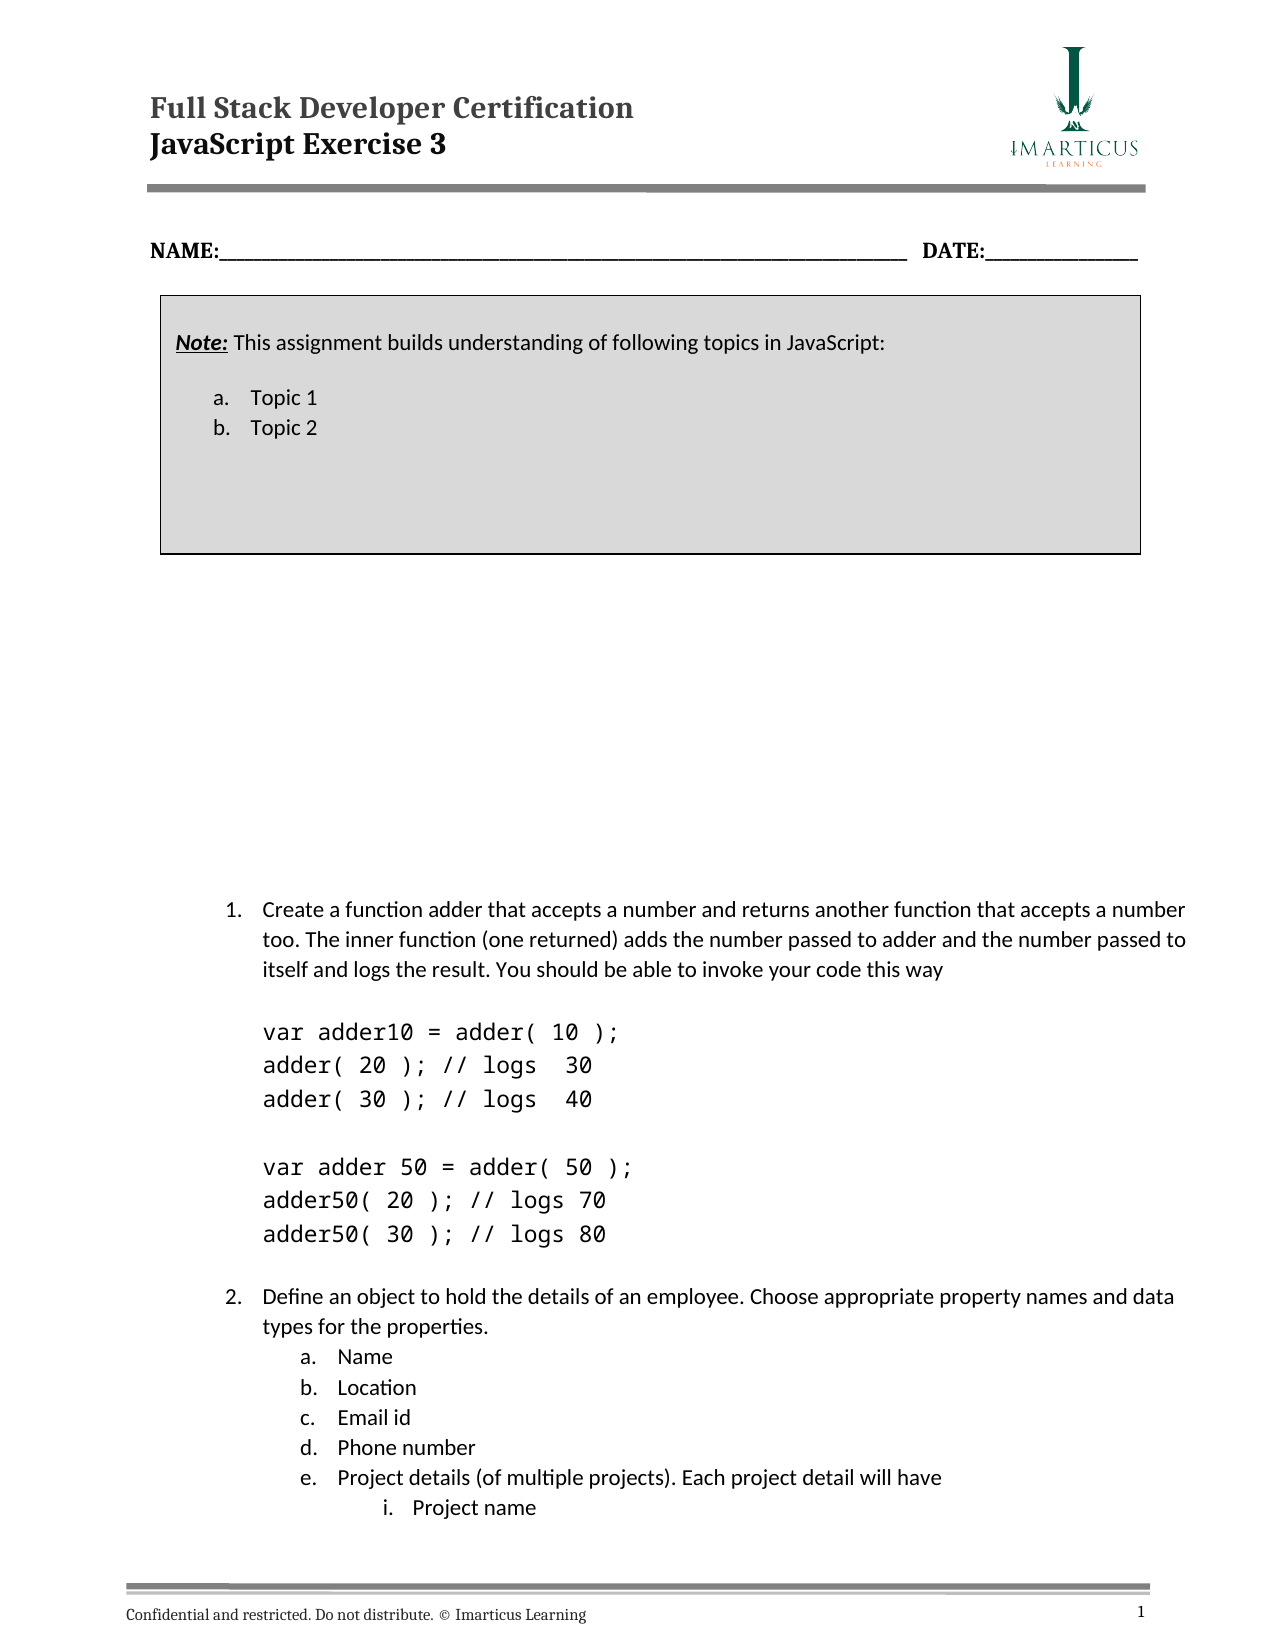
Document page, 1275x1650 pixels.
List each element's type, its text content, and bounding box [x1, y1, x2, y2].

list Email id [300, 1403, 1200, 1431]
list adder50( 30 ); // logs 80 [262, 1218, 1200, 1249]
list Project details (of multiple projects). Each project detail will have [300, 1463, 1200, 1491]
list adder50( 20 ); // logs 70 [262, 1184, 1200, 1216]
list adder( 30 ); // logs 40 [262, 1083, 1200, 1114]
list Create a function adder that accepts a number and returns another function that accepts a number too. The inner function (one returned) adds the number passed to adder and the number passed to itself and logs the result. You should be able to invoke your code this way [225, 895, 1200, 983]
text NAME:_________________________________________________________________________________ DATE:__________________ [150, 238, 1144, 264]
picture [1010, 47, 1138, 167]
list Phone number [300, 1433, 1200, 1461]
list var adder10 = adder( 10 ); [262, 1016, 1200, 1047]
list Define an object to hold the details of an employee. Choose appropriate property names and data types for the properties. [225, 1282, 1200, 1340]
list var adder 50 = adder( 50 ); [262, 1151, 1200, 1182]
list Project name [394, 1493, 1200, 1521]
list Name [300, 1342, 1200, 1370]
list Location [300, 1373, 1200, 1401]
list adder( 20 ); // logs 30 [262, 1049, 1200, 1081]
